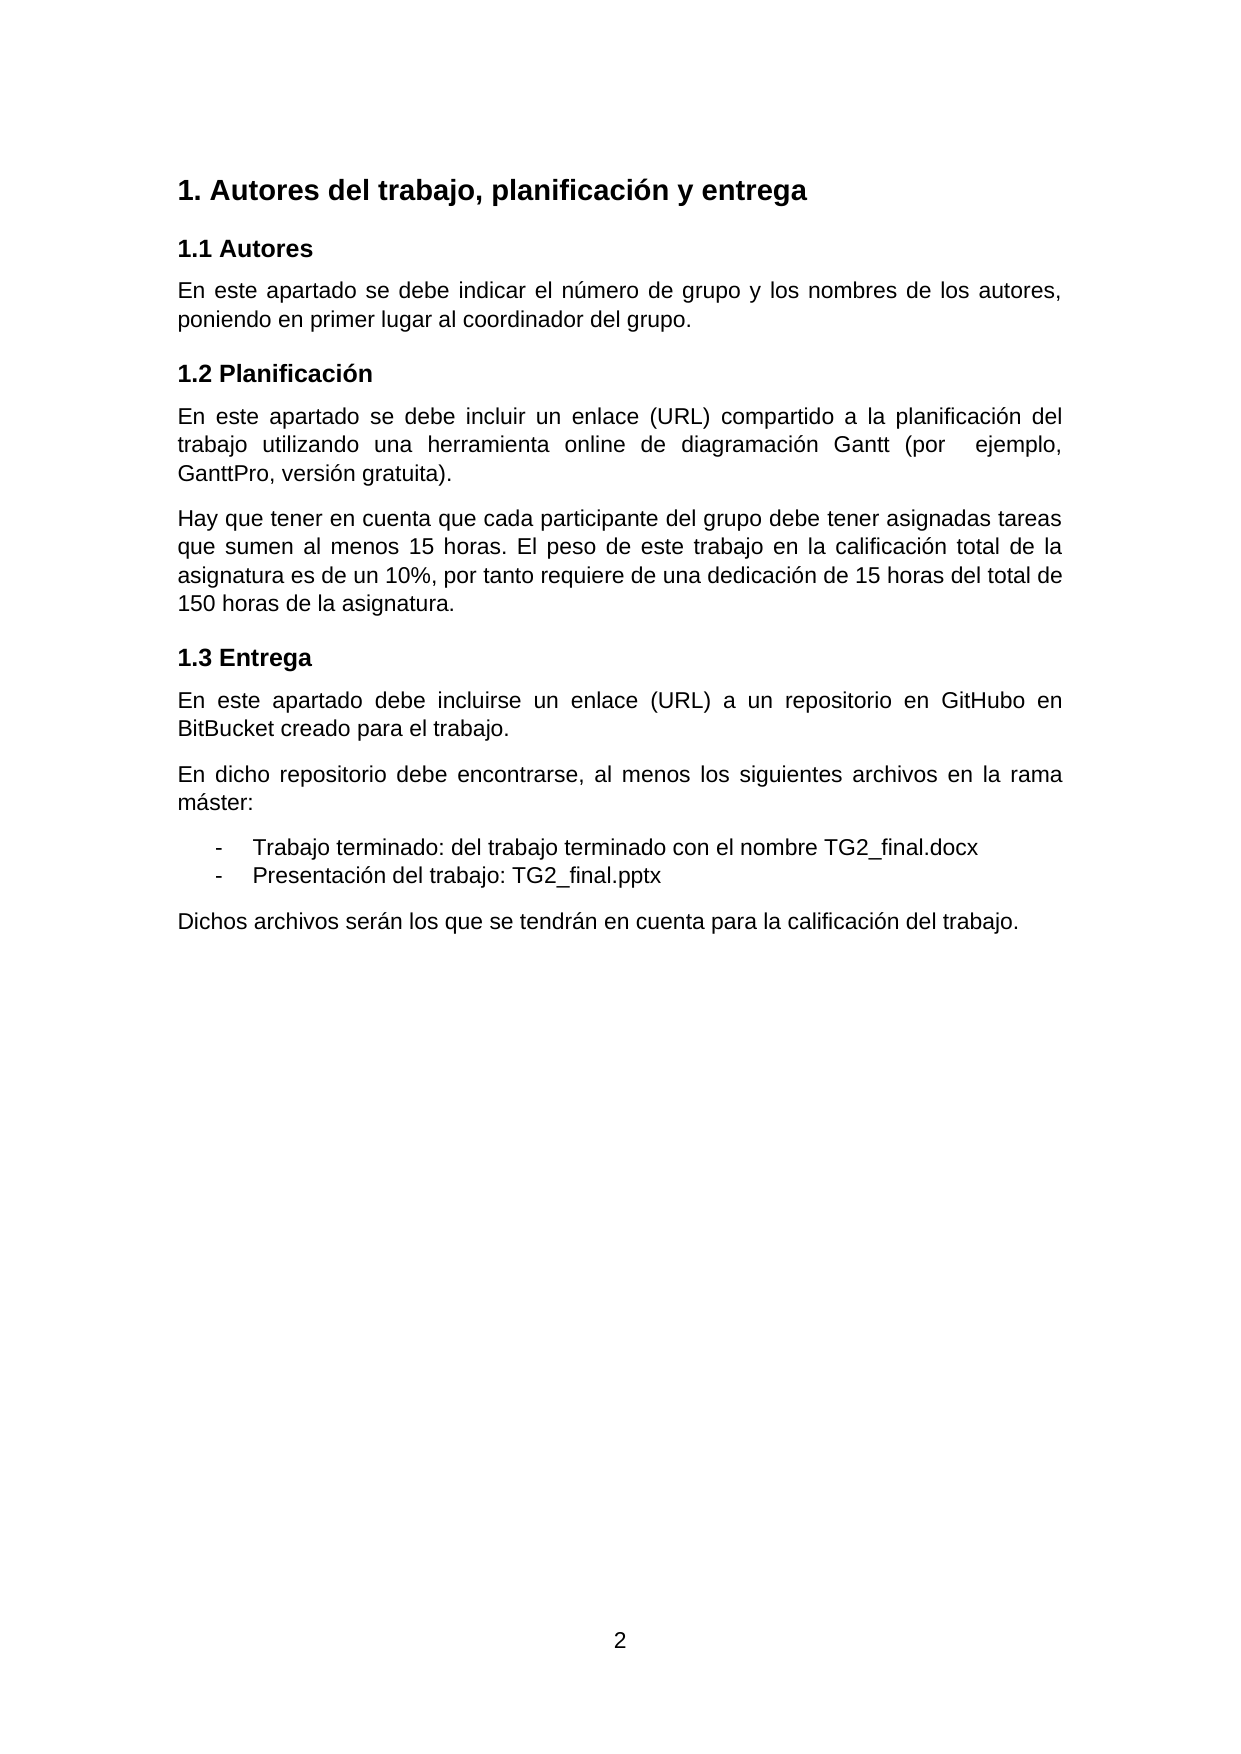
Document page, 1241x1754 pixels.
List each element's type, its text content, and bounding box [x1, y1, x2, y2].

text En este apartado debe incluirse un enlace (URL) a un repositorio en GitHubo en BitBucket creado para el trabajo. [177, 687, 1063, 742]
text Hay que tener en cuenta que cada participante del grupo debe tener asignadas tareas que sumen al menos 15 horas. El peso de este trabajo en la calificación total de la asignatura es de un 10%, por tanto requiere de una dedicación de 15 horas del total de 150 horas de la asignatura. [177, 505, 1063, 616]
subtitle 1.3 Entrega [177, 643, 1063, 672]
text En este apartado se debe indicar el número de grupo y los nombres de los autores, poniendo en primer lugar al coordinador del grupo. [177, 277, 1063, 332]
subtitle 1. Autores del trabajo, planificación y entrega [177, 173, 1063, 206]
text Dichos archivos serán los que se tendrán en cuenta para la calificación del trabajo. [177, 908, 1063, 934]
list Presentación del trabajo: TG2_final.pptx [215, 862, 1063, 889]
subtitle 1.2 Planificación [177, 359, 1063, 388]
subtitle 1.1 Autores [177, 234, 1063, 262]
text En este apartado se debe incluir un enlace (URL) compartido a la planificación del trabajo utilizando una herramienta online de diagramación Gantt (por ejemplo, GanttPro, versión gratuita). [177, 403, 1063, 486]
list Trabajo terminado: del trabajo terminado con el nombre TG2_final.docx [215, 834, 1063, 860]
text En dicho repositorio debe encontrarse, al menos los siguientes archivos en la rama máster: [177, 761, 1063, 815]
